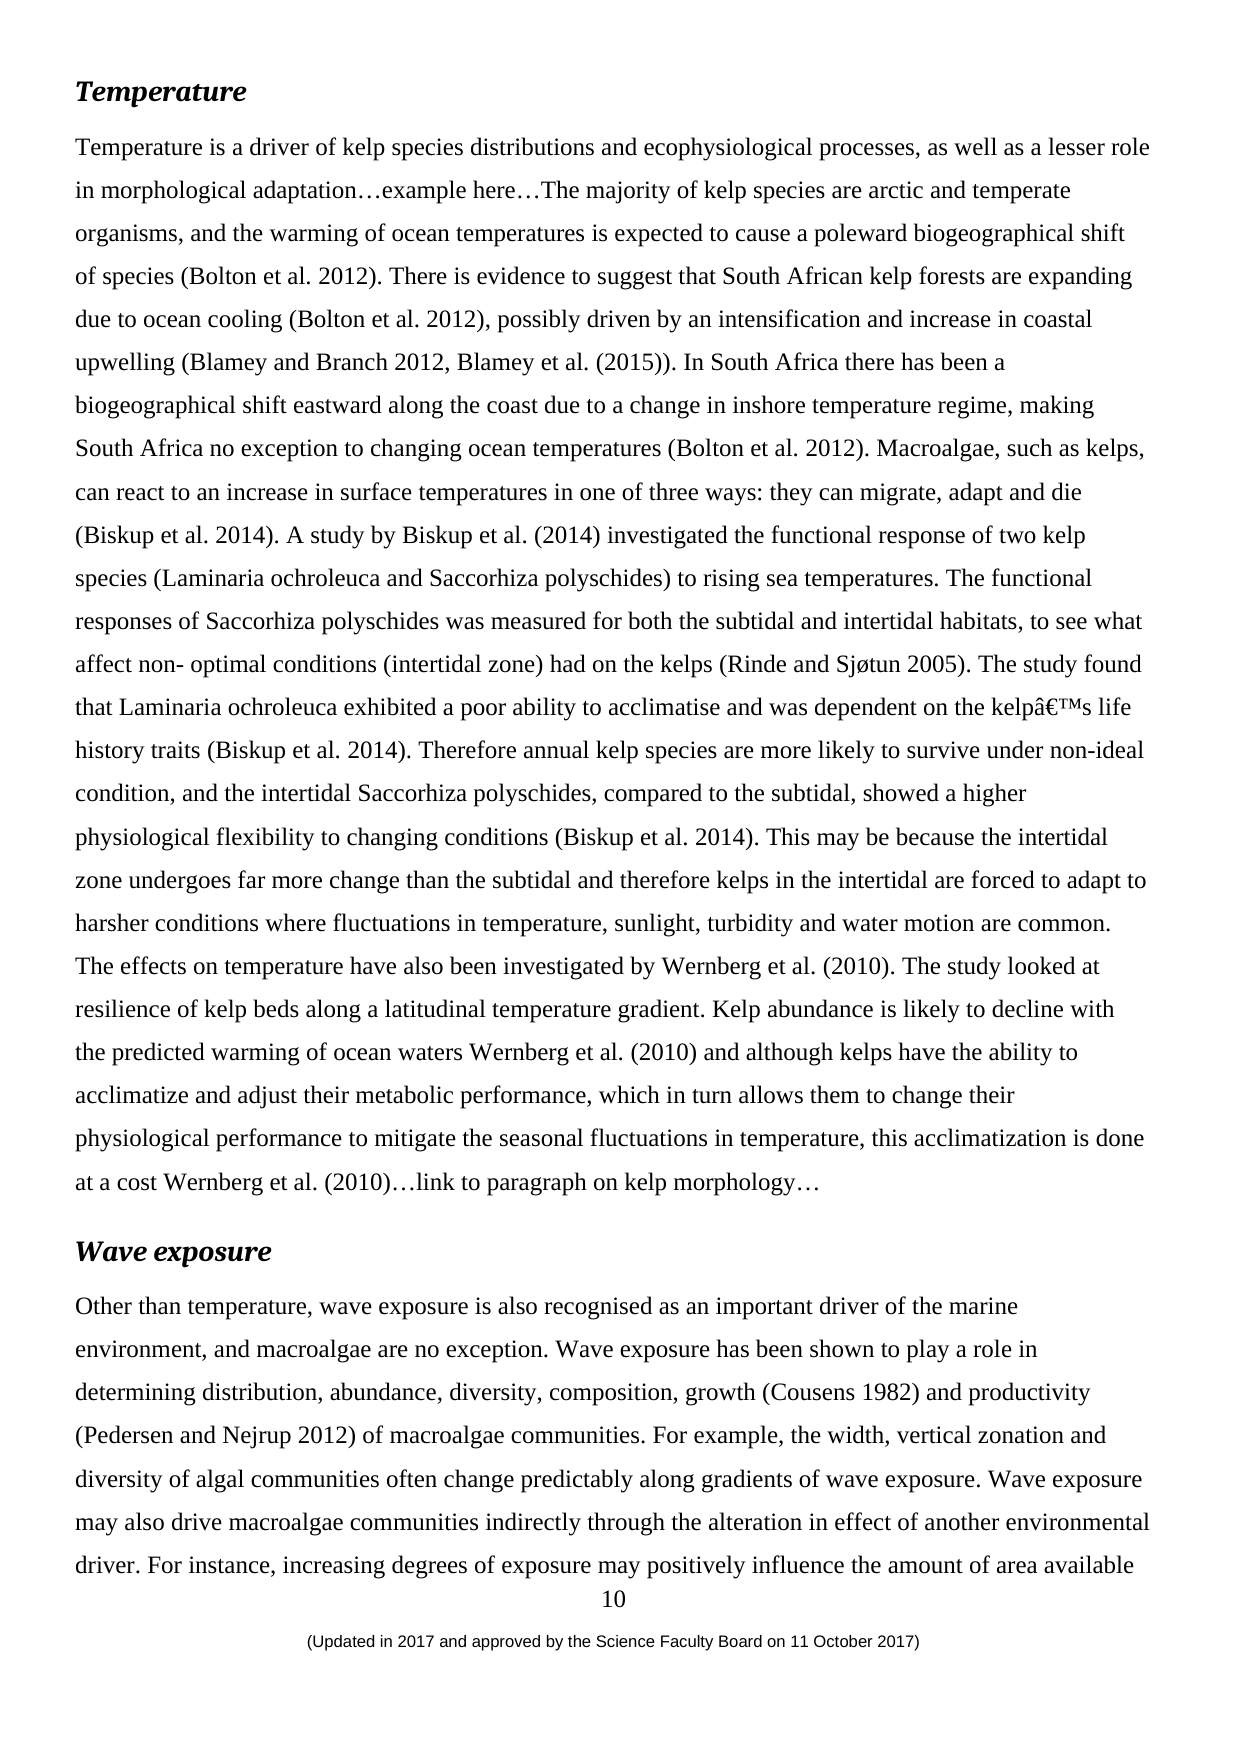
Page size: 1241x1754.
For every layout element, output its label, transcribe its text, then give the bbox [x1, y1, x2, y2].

subtitle Temperature [75, 75, 1152, 108]
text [75, 1291, 1152, 1579]
subtitle Wave exposure [75, 1235, 1152, 1268]
text Temperature is a driver of kelp species distributions and ecophysiological processes, as well as a lesser role in morphological adaptation…example here…The majority of kelp species are arctic and temperate organisms, and the warming of ocean temperatures is expected to cause a poleward biogeographical shift of species (Bolton et al. 2012). There is evidence to suggest that South African kelp forests are expanding due to ocean cooling (Bolton et al. 2012), possibly driven by an intensification and increase in coastal upwelling (Blamey and Branch 2012, Blamey et al. (2015)). In South Africa there has been a biogeographical shift eastward along the coast due to a change in inshore temperature regime, making South Africa no exception to changing ocean temperatures (Bolton et al. 2012). Macroalgae, such as kelps, can react to an increase in surface temperatures in one of three ways: they can migrate, adapt and die (Biskup et al. 2014). A study by Biskup et al. (2014) investigated the functional response of two kelp species (Laminaria ochroleuca and Saccorhiza polyschides) to rising sea temperatures. The functional responses of Saccorhiza polyschides was measured for both the subtidal and intertidal habitats, to see what affect non- optimal conditions (intertidal zone) had on the kelps (Rinde and Sjøtun 2005). The study found that Laminaria ochroleuca exhibited a poor ability to acclimatise and was dependent on the kelpâ€™s life history traits (Biskup et al. 2014). Therefore annual kelp species are more likely to survive under non-ideal condition, and the intertidal Saccorhiza polyschides, compared to the subtidal, showed a higher physiological flexibility to changing conditions (Biskup et al. 2014). This may be because the intertidal zone undergoes far more change than the subtidal and therefore kelps in the intertidal are forced to adapt to harsher conditions where fluctuations in temperature, sunlight, turbidity and water motion are common. The effects on temperature have also been investigated by Wernberg et al. (2010). The study looked at resilience of kelp beds along a latitudinal temperature gradient. Kelp abundance is likely to decline with the predicted warming of ocean waters Wernberg et al. (2010) and although kelps have the ability to acclimatize and adjust their metabolic performance, which in turn allows them to change their physiological performance to mitigate the seasonal fluctuations in temperature, this acclimatization is done at a cost Wernberg et al. (2010)…link to paragraph on kelp morphology… [75, 132, 1152, 1195]
